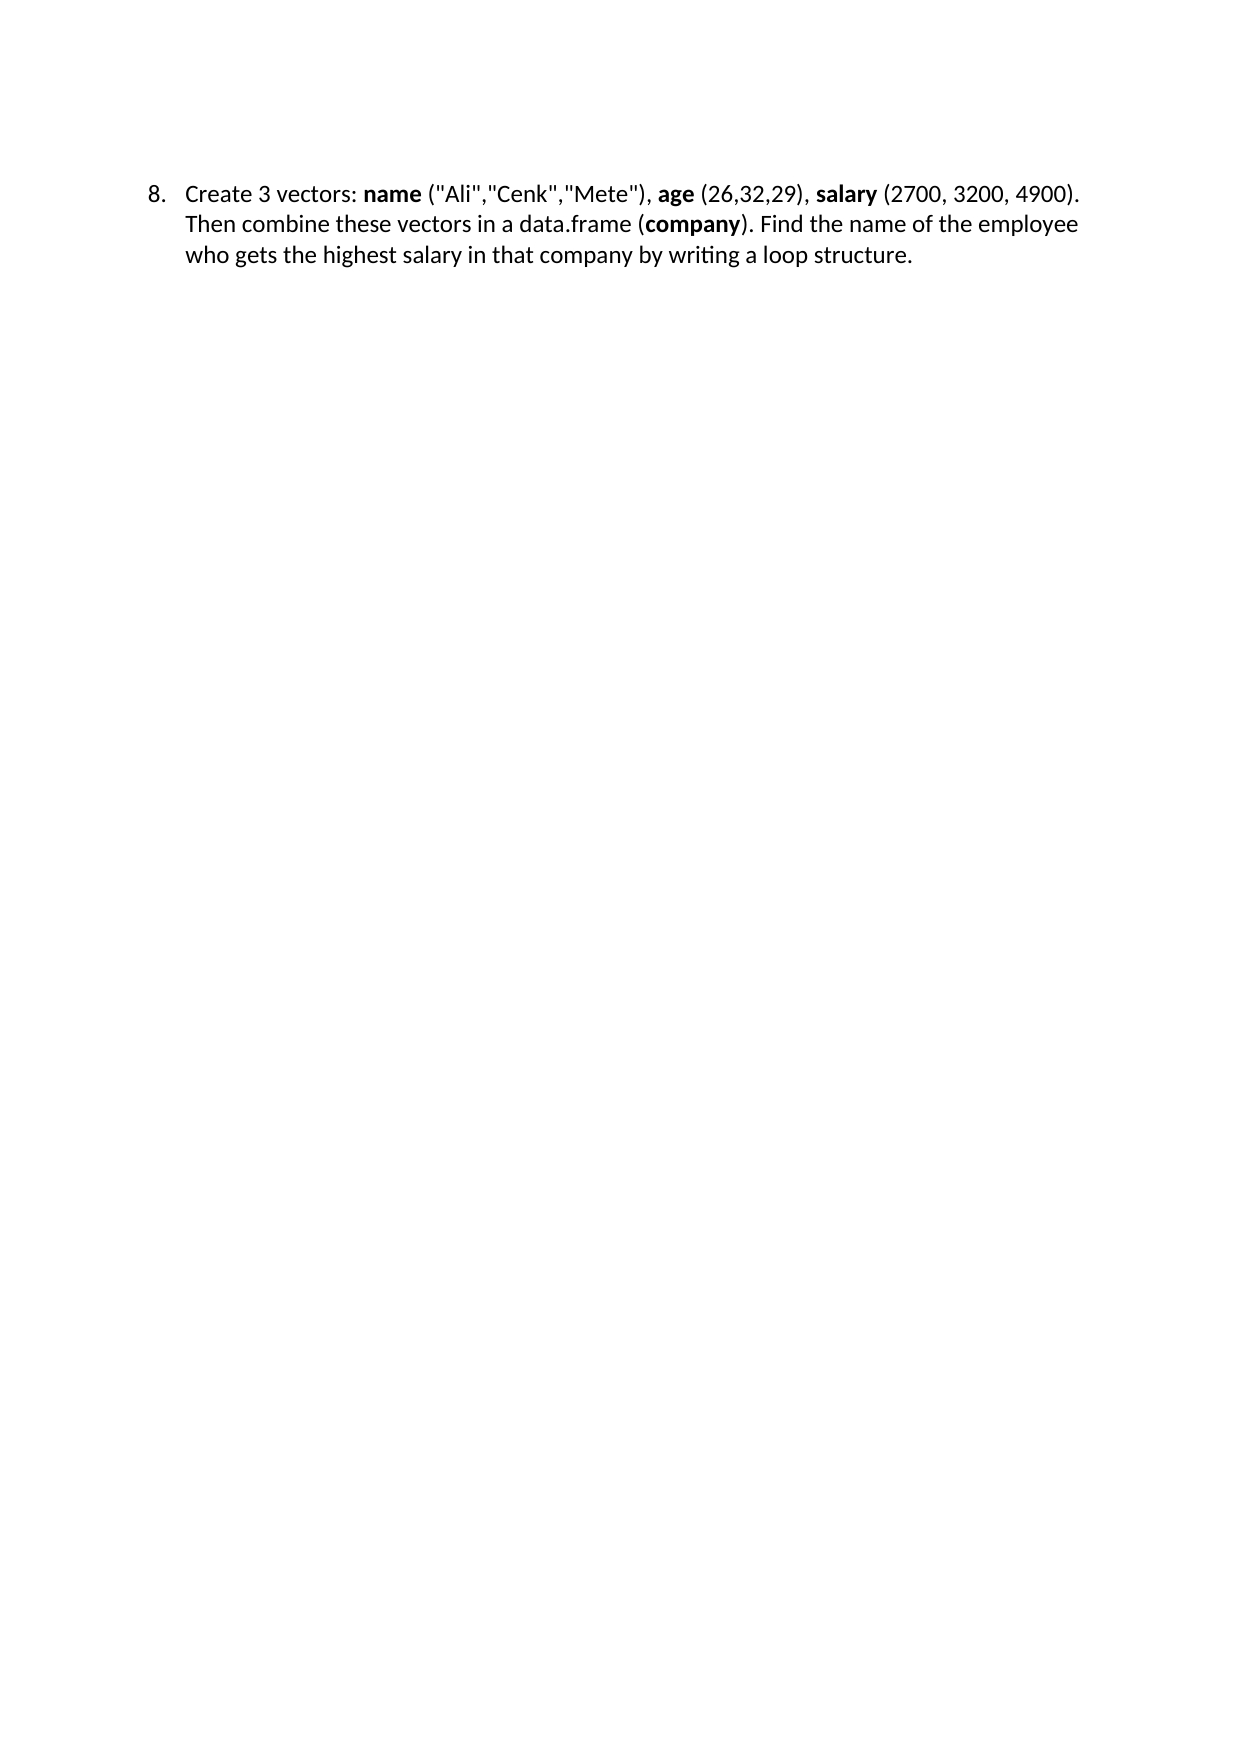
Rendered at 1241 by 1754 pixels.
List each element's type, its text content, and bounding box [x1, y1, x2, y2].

list Create 3 vectors: name ("Ali","Cenk","Mete"), age (26,32,29), salary (2700, 3200, 4900). Then combine these vectors in a data.frame (company). Find the name of the employee who gets the highest salary in that company by writing a loop structure. [148, 178, 1093, 270]
